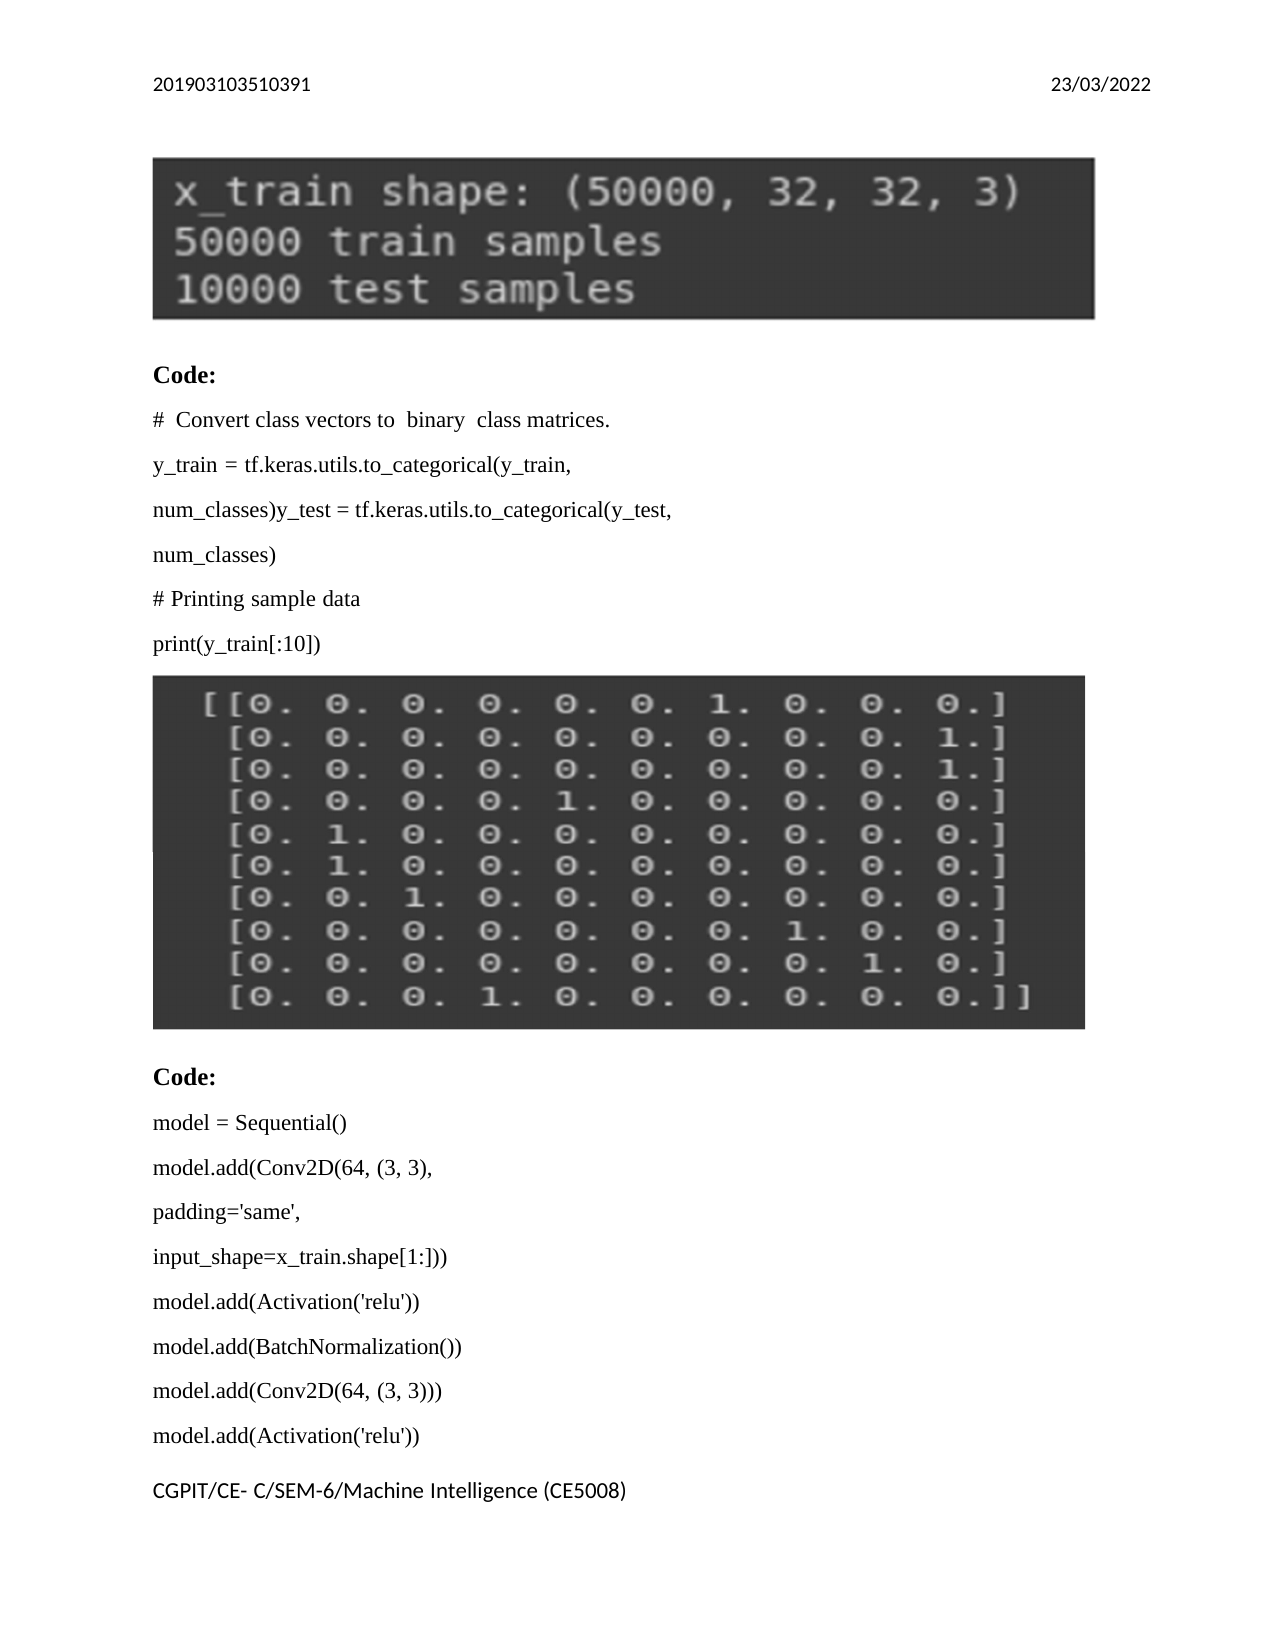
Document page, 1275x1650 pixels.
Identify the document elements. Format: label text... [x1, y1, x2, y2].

subtitle Code: [153, 360, 1131, 388]
text # Printing sample data print(y_train[:10]) [153, 585, 363, 657]
picture [152, 157, 1097, 322]
subtitle Code: [153, 1062, 1131, 1091]
picture [152, 675, 1086, 1030]
text # Convert class vectors to binary class matrices. y_train = tf.keras.utils.to_categorical(y_train, num_classes)y_test = tf.keras.utils.to_categorical(y_test, num_classes) [153, 406, 674, 567]
text model = Sequential() model.add(Conv2D(64, (3, 3), padding='same', input_shape=x_train.shape[1:])) model.add(Activation('relu')) model.add(BatchNormalization()) model.add(Conv2D(64, (3, 3))) model.add(Activation('relu')) [153, 1109, 499, 1449]
